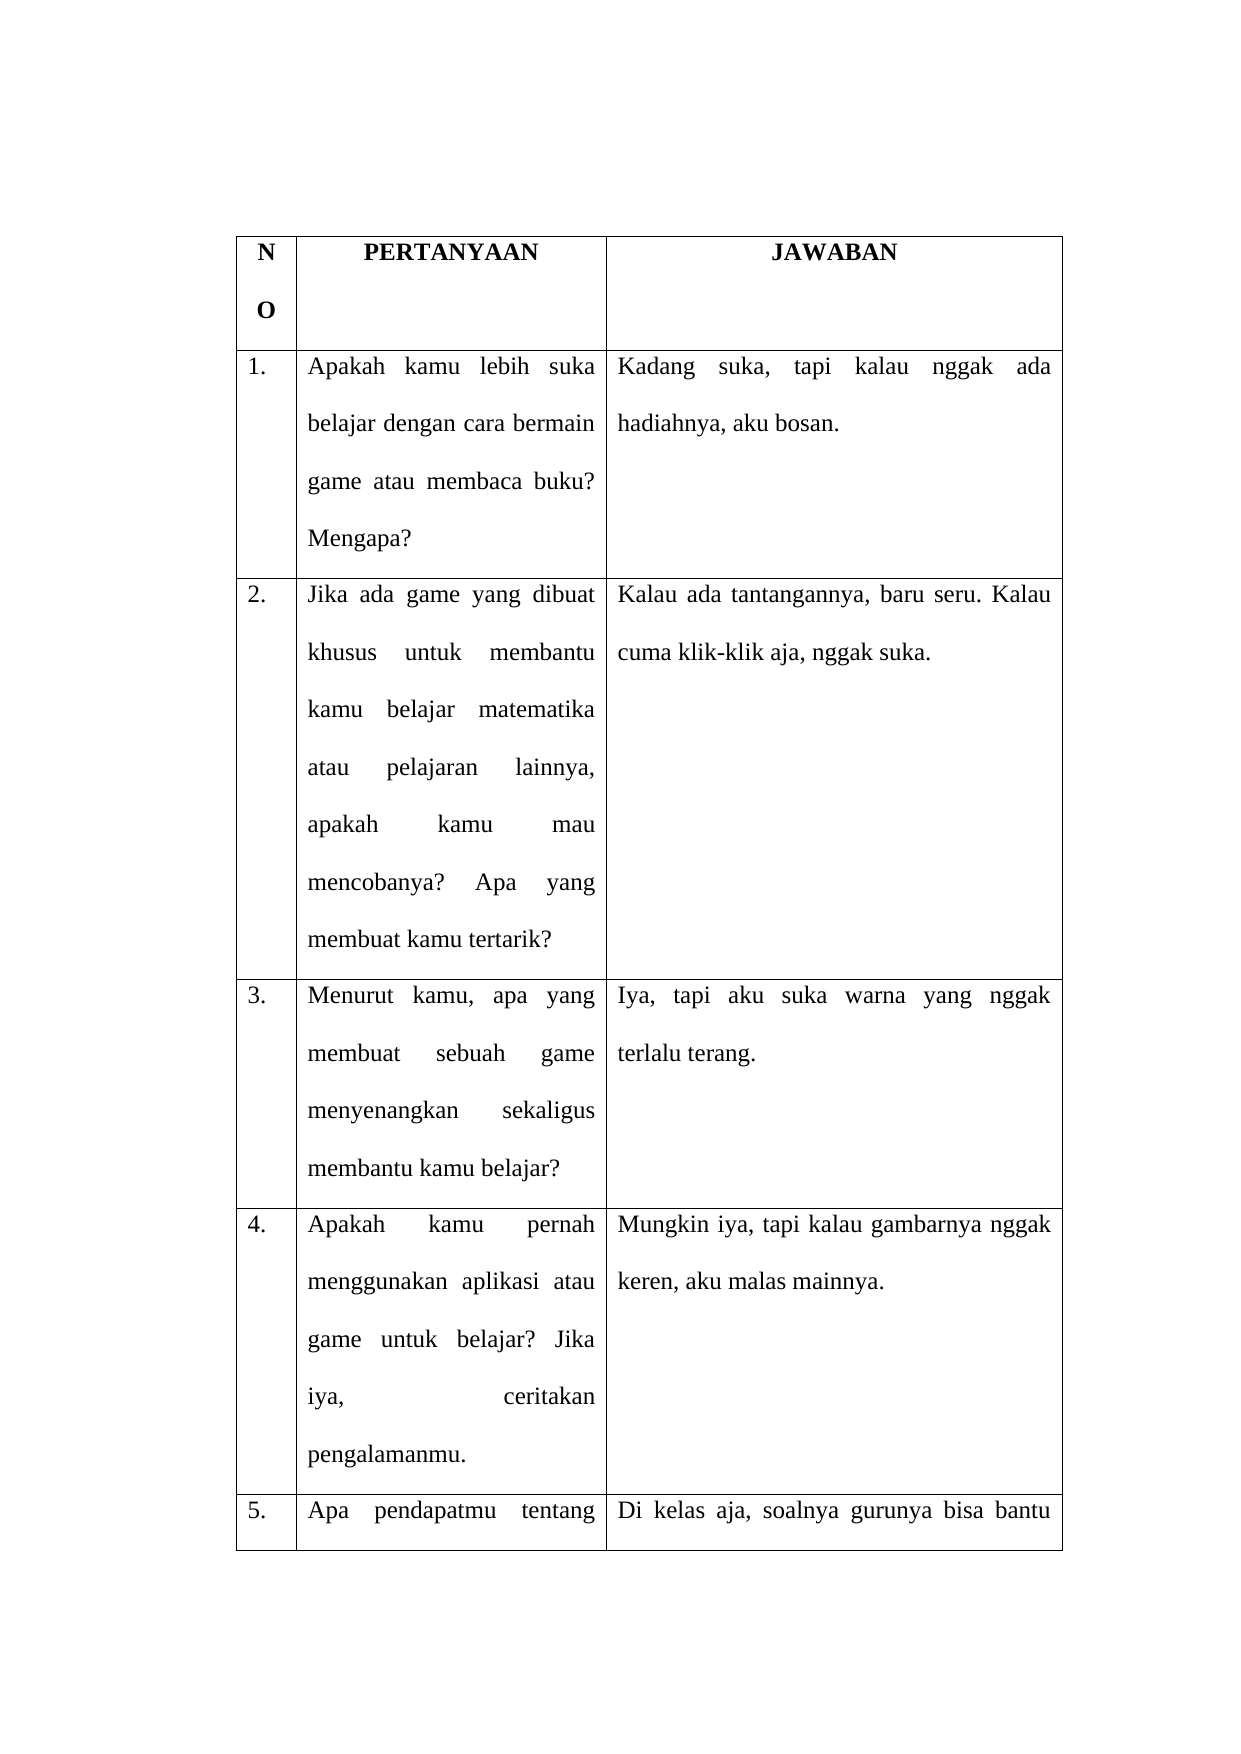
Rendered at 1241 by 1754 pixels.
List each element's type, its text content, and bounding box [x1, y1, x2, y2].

table_cell 4. [237, 1209, 296, 1494]
table_header NO [237, 237, 296, 350]
table_cell 5. [237, 1495, 296, 1550]
table_cell 1. [237, 351, 296, 578]
table_cell Kadang suka, tapi kalau nggak ada hadiahnya, aku bosan. [607, 351, 1062, 578]
table_header JAWABAN [607, 237, 1062, 350]
table_cell Apakah kamu lebih suka belajar dengan cara bermain game atau membaca buku? Mengapa? [297, 351, 606, 578]
table_cell Kalau ada tantangannya, baru seru. Kalau cuma klik-klik aja, nggak suka. [607, 579, 1062, 979]
table_cell Apakah kamu pernah menggunakan aplikasi atau game untuk belajar? Jika iya, ceritakan pengalamanmu. [297, 1209, 606, 1494]
table_cell 2. [237, 579, 296, 979]
table_cell Iya, tapi aku suka warna yang nggak terlalu terang. [607, 980, 1062, 1208]
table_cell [297, 1495, 606, 1550]
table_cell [607, 1495, 1062, 1550]
table_header PERTANYAAN [297, 237, 606, 350]
table_cell Mungkin iya, tapi kalau gambarnya nggak keren, aku malas mainnya. [607, 1209, 1062, 1494]
table_cell 3. [237, 980, 296, 1208]
table_cell Menurut kamu, apa yang membuat sebuah game menyenangkan sekaligus membantu kamu belajar? [297, 980, 606, 1208]
table_cell Jika ada game yang dibuat khusus untuk membantu kamu belajar matematika atau pelajaran lainnya, apakah kamu mau mencobanya? Apa yang membuat kamu tertarik? [297, 579, 606, 979]
